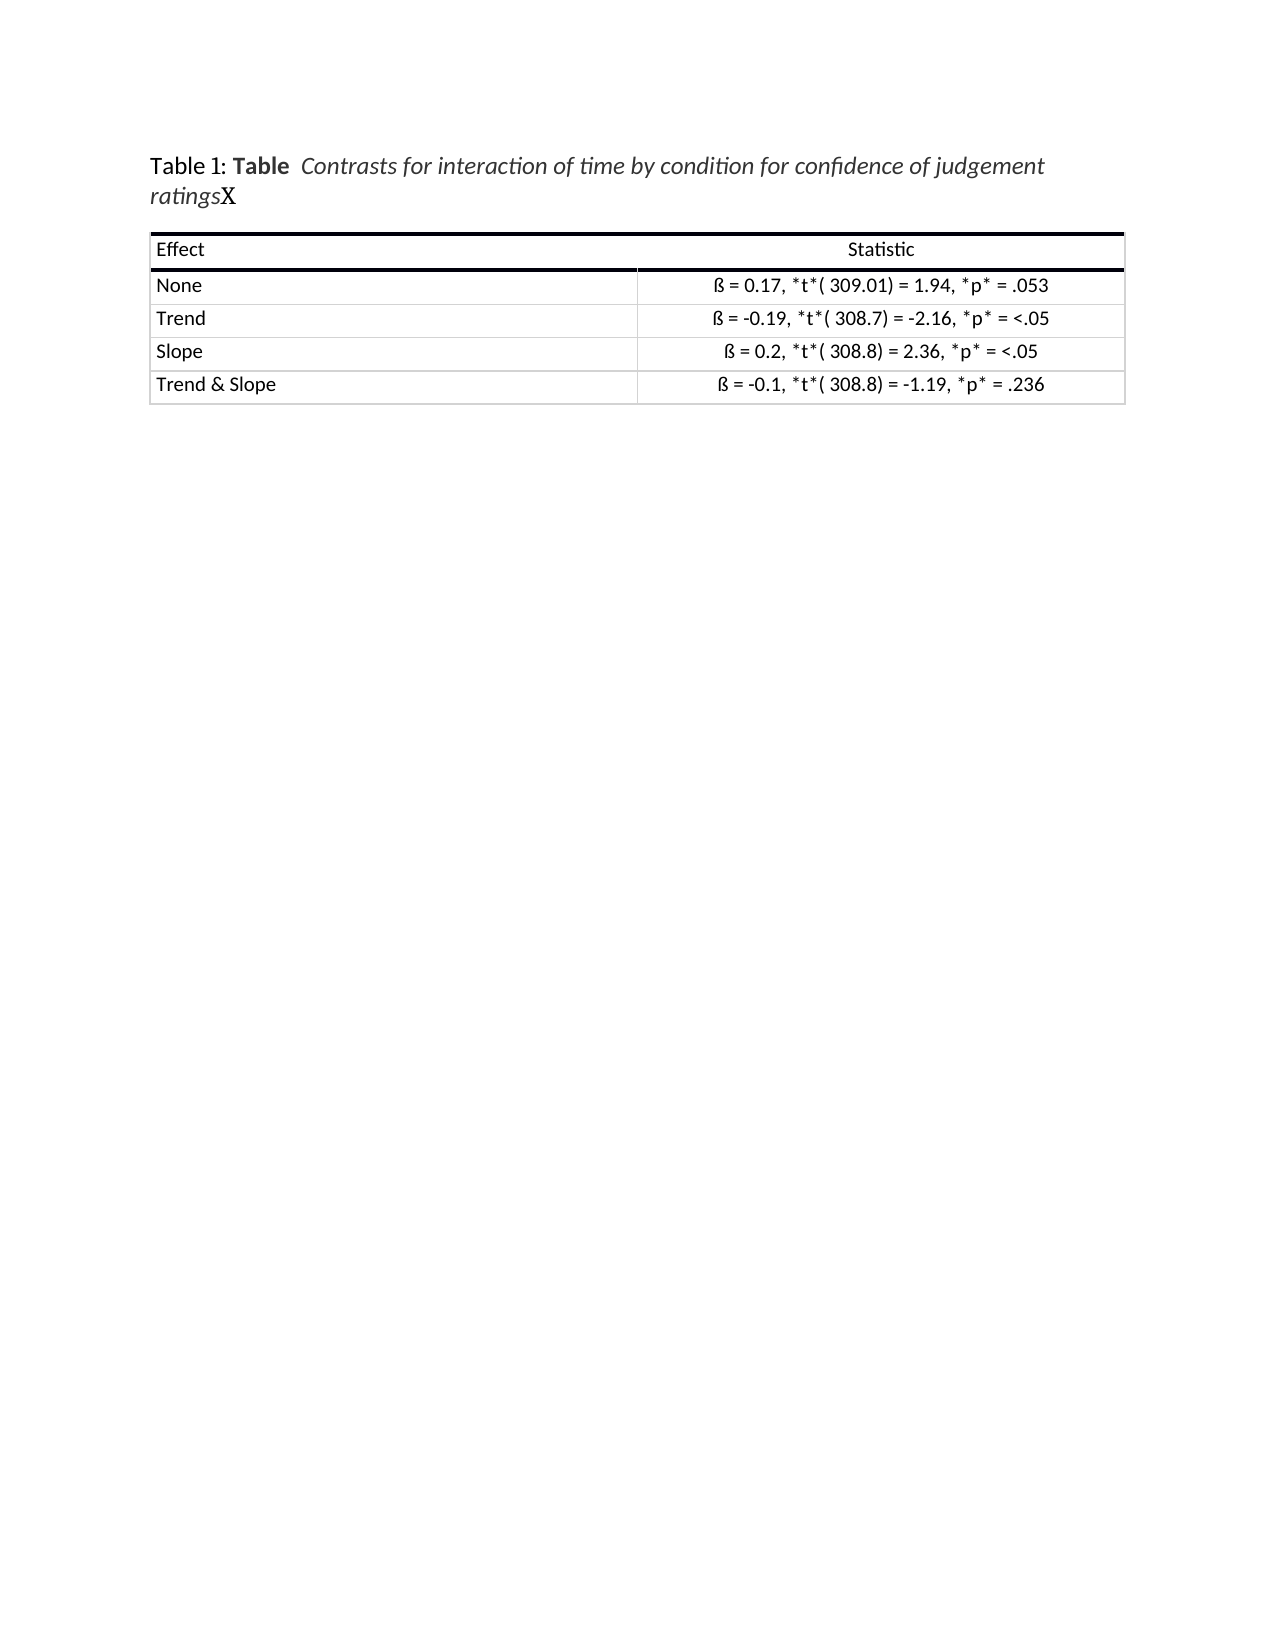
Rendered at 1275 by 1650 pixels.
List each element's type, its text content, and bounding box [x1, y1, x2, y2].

table_cell Trend & Slope [151, 372, 637, 403]
table_cell Slope [151, 338, 637, 370]
table_cell None [151, 272, 637, 303]
table_header Effect [151, 236, 637, 268]
table_cell ß = 0.17, *t*( 309.01) = 1.94, *p* = .053 [638, 272, 1124, 303]
table_cell ß = 0.2, *t*( 308.8) = 2.36, *p* = <.05 [638, 338, 1124, 370]
table_cell ß = -0.1, *t*( 308.8) = -1.19, *p* = .236 [638, 372, 1124, 403]
table_header Statistic [638, 236, 1124, 268]
table_cell Trend [151, 305, 637, 337]
table_cell ß = -0.19, *t*( 308.7) = -2.16, *p* = <.05 [638, 305, 1124, 337]
